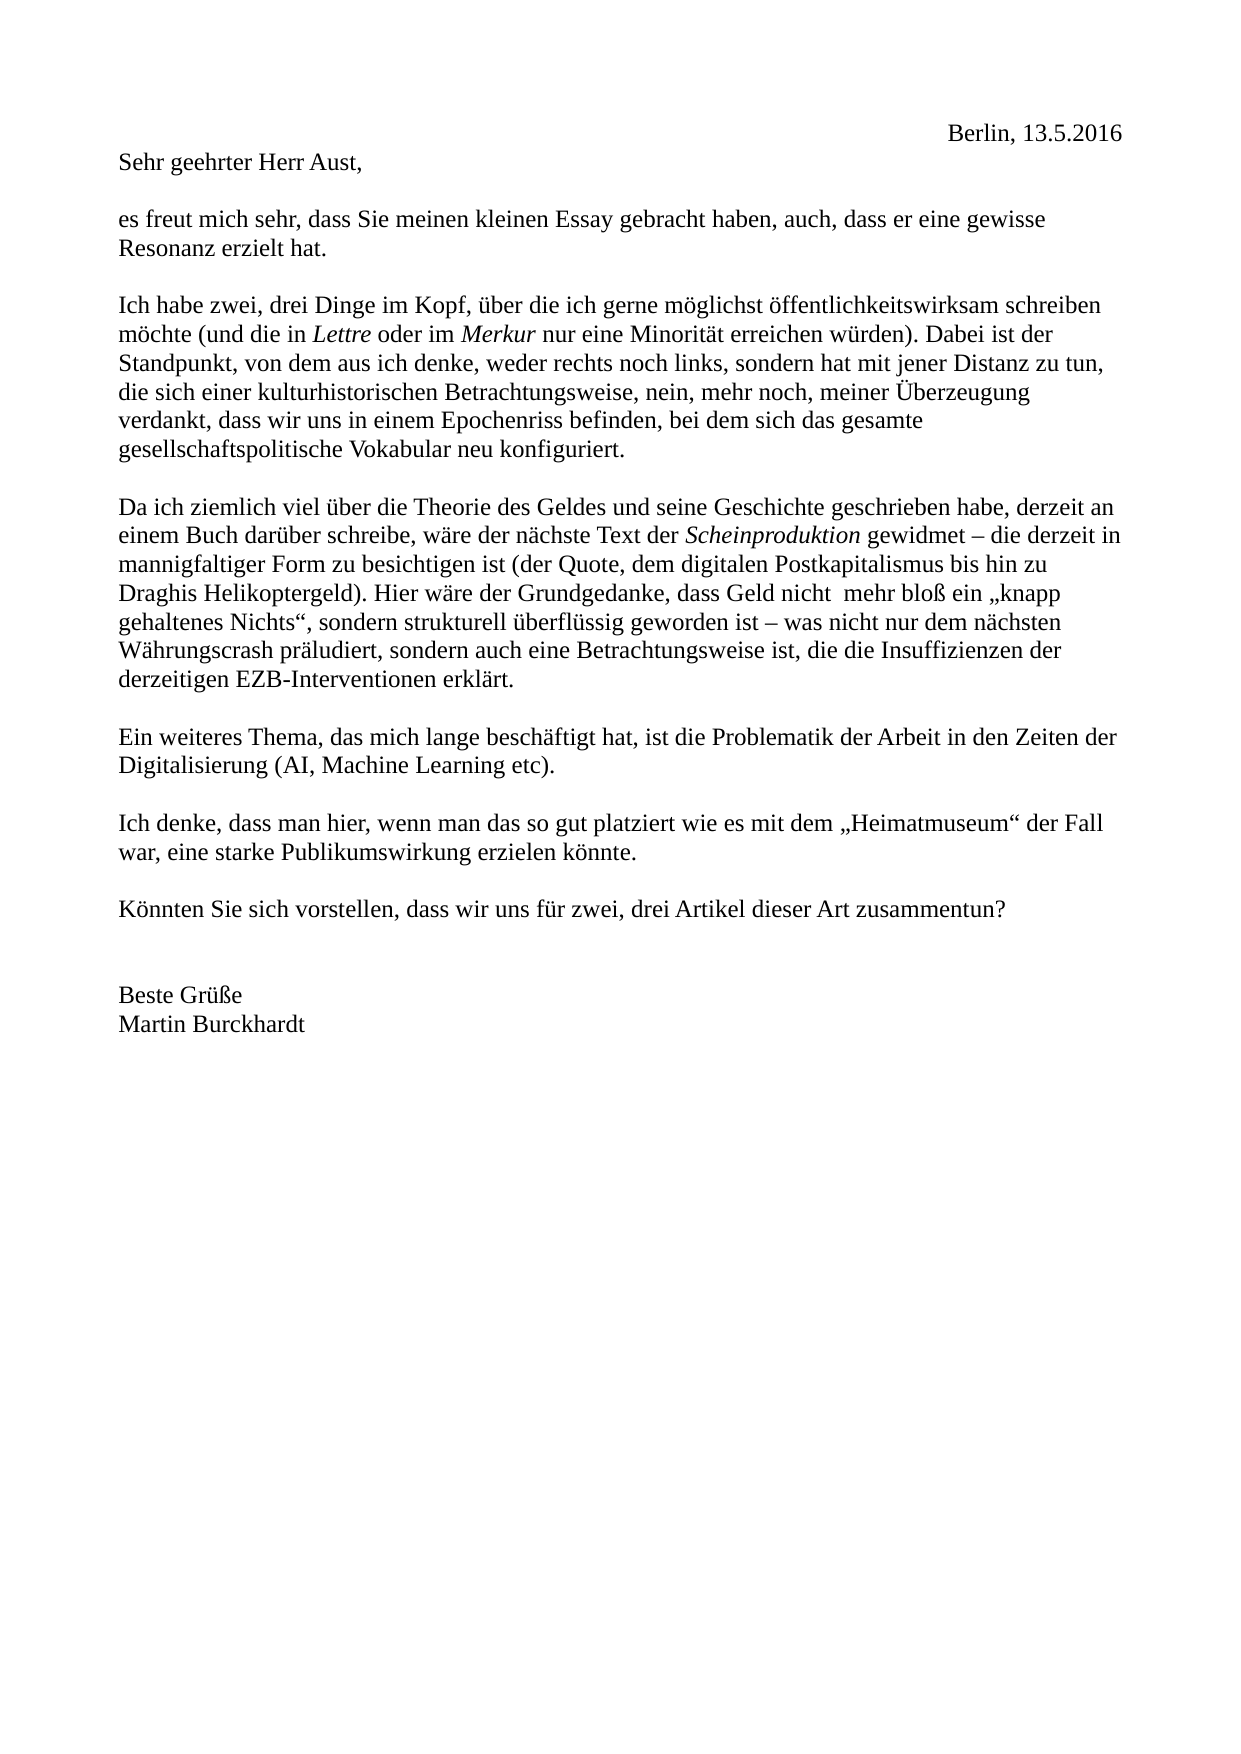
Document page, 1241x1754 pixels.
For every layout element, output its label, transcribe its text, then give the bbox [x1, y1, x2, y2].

text Könnten Sie sich vorstellen, dass wir uns für zwei, drei Artikel dieser Art zusammentun? [118, 894, 1122, 923]
text es freut mich sehr, dass Sie meinen kleinen Essay gebracht haben, auch, dass er eine gewisse Resonanz erzielt hat. [118, 204, 1122, 262]
text Da ich ziemlich viel über die Theorie des Geldes und seine Geschichte geschrieben habe, derzeit an einem Buch darüber schreibe, wäre der nächste Text der Scheinproduktion gewidmet – die derzeit in mannigfaltiger Form zu besichtigen ist (der Quote, dem digitalen Postkapitalismus bis hin zu Draghis Helikoptergeld). Hier wäre der Grundgedanke, dass Geld nicht mehr bloß ein „knapp gehaltenes Nichts“, sondern strukturell überflüssig geworden ist – was nicht nur dem nächsten Währungscrash präludiert, sondern auch eine Betrachtungsweise ist, die die Insuffizienzen der derzeitigen EZB-Interventionen erklärt. [118, 492, 1122, 693]
text Ich habe zwei, drei Dinge im Kopf, über die ich gerne möglichst öffentlichkeitswirksam schreiben möchte (und die in Lettre oder im Merkur nur eine Minorität erreichen würden). Dabei ist der Standpunkt, von dem aus ich denke, weder rechts noch links, sondern hat mit jener Distanz zu tun, die sich einer kulturhistorischen Betrachtungsweise, nein, mehr noch, meiner Überzeugung verdankt, dass wir uns in einem Epochenriss befinden, bei dem sich das gesamte gesellschaftspolitische Vokabular neu konfiguriert. [118, 291, 1122, 463]
text Ein weiteres Thema, das mich lange beschäftigt hat, ist die Problematik der Arbeit in den Zeiten der Digitalisierung (AI, Machine Learning etc). [118, 722, 1122, 779]
text Berlin, 13.5.2016 [118, 118, 1122, 147]
text Sehr geehrter Herr Aust, [118, 147, 1122, 176]
text Beste Grüße [118, 981, 1122, 1009]
text Martin Burckhardt [118, 1009, 1122, 1038]
text Ich denke, dass man hier, wenn man das so gut platziert wie es mit dem „Heimatmuseum“ der Fall war, eine starke Publikumswirkung erzielen könnte. [118, 808, 1122, 866]
